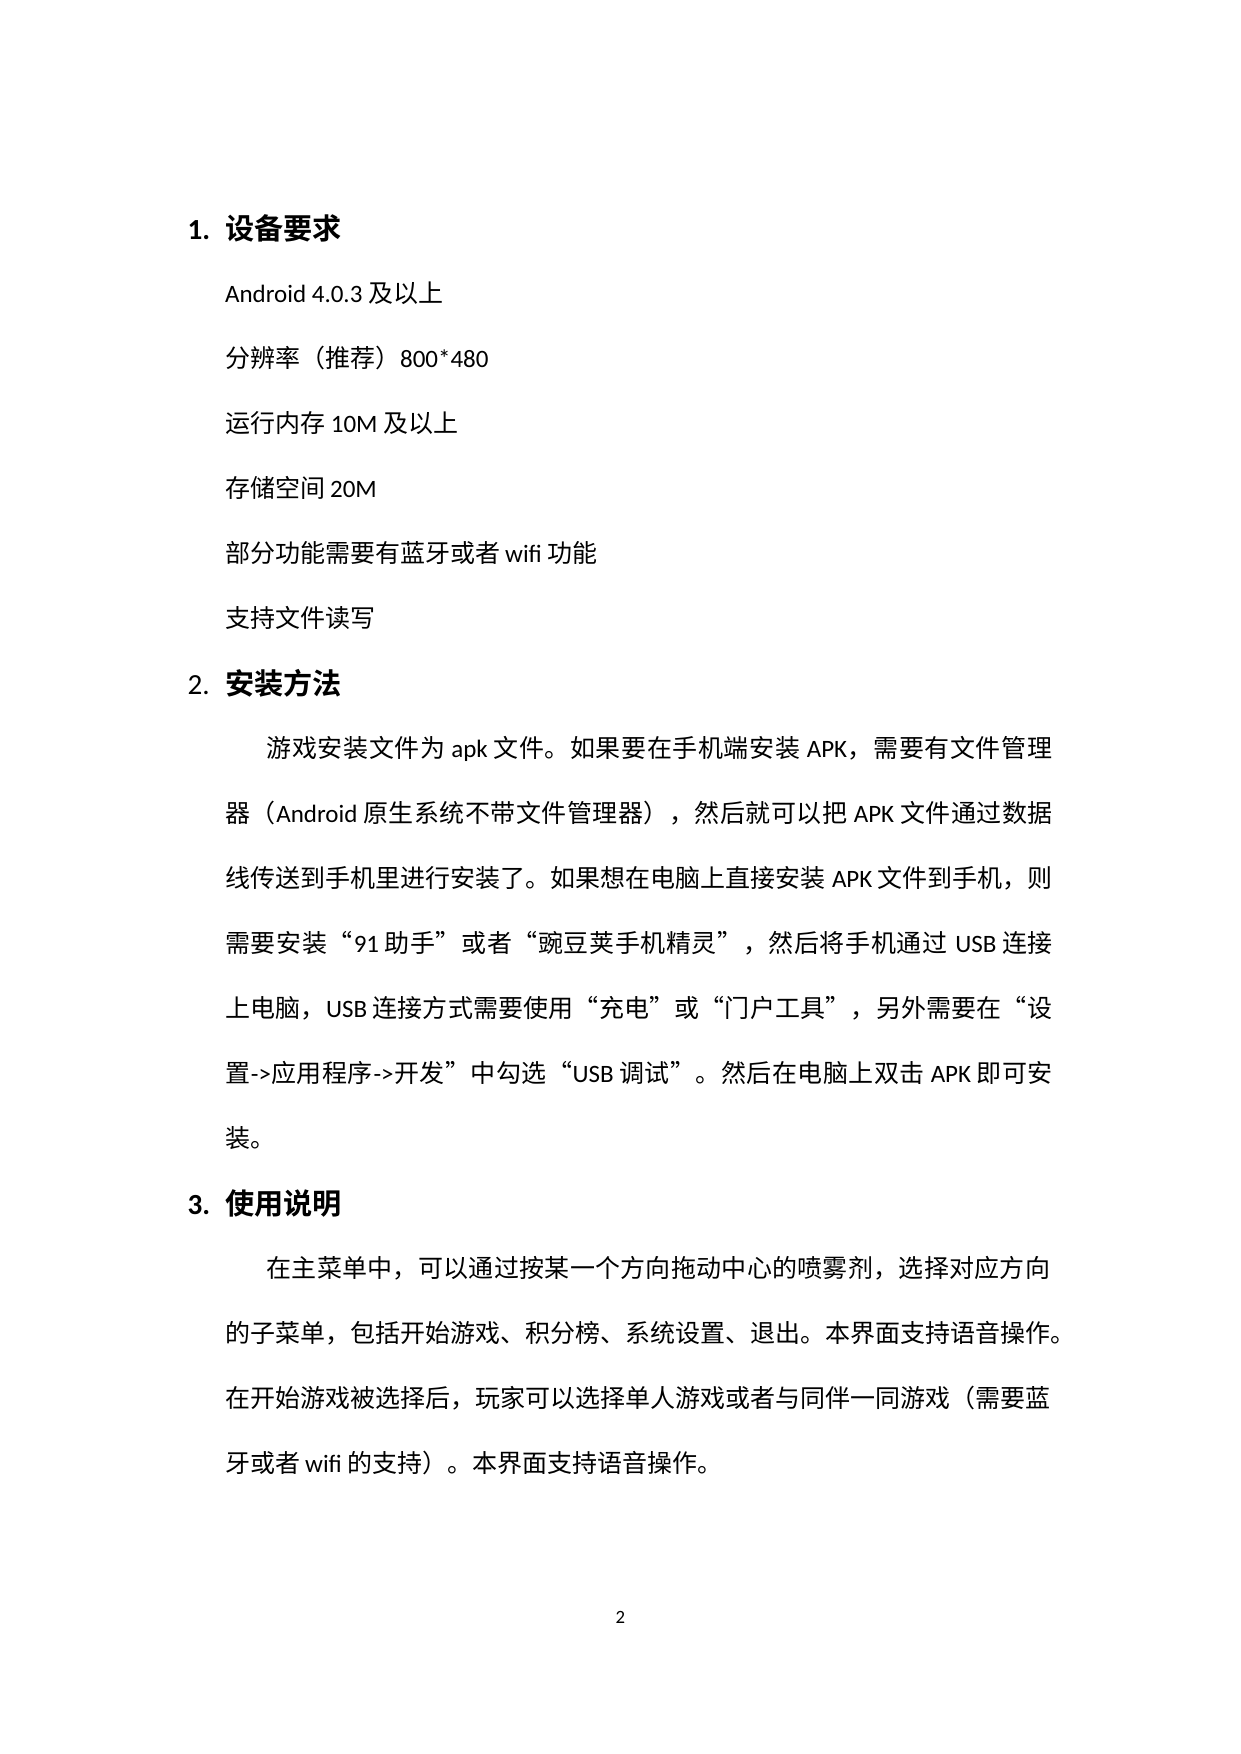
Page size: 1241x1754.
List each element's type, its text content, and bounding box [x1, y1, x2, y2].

list 支持文件读写 [225, 584, 1053, 649]
list 使用说明 [187, 1169, 1053, 1234]
list 游戏安装文件为apk文件。如果要在手机端安装APK，需要有文件管理器（Android原生系统不带文件管理器），然后就可以把APK文件通过数据线传送到手机里进行安装了。如果想在电脑上直接安装APK文件到手机，则需要安装“91助手”或者“豌豆荚手机精灵”，然后将手机通过USB连接上电脑，USB连接方式需要使用“充电”或“门户工具”，另外需要在“设置->应用程序->开发”中勾选“USB调试”。然后在电脑上双击APK即可安装。 [225, 714, 1053, 1169]
text 在开始游戏被选择后，玩家可以选择单人游戏或者与同伴一同游戏（需要蓝牙或者wifi的支持）。本界面支持语音操作。 [225, 1364, 1053, 1494]
list Android 4.0.3 及以上 [225, 259, 1053, 324]
list 部分功能需要有蓝牙或者wifi功能 [225, 519, 1053, 584]
list 安装方法 [187, 649, 1053, 714]
list 分辨率（推荐）800*480 [225, 324, 1053, 389]
list 运行内存 10M 及以上 [225, 389, 1053, 454]
text 在主菜单中，可以通过按某一个方向拖动中心的喷雾剂，选择对应方向的子菜单，包括开始游戏、积分榜、系统设置、退出。本界面支持语音操作。 [225, 1234, 1053, 1364]
list 设备要求 [187, 194, 1053, 259]
list 存储空间20M [225, 454, 1053, 519]
